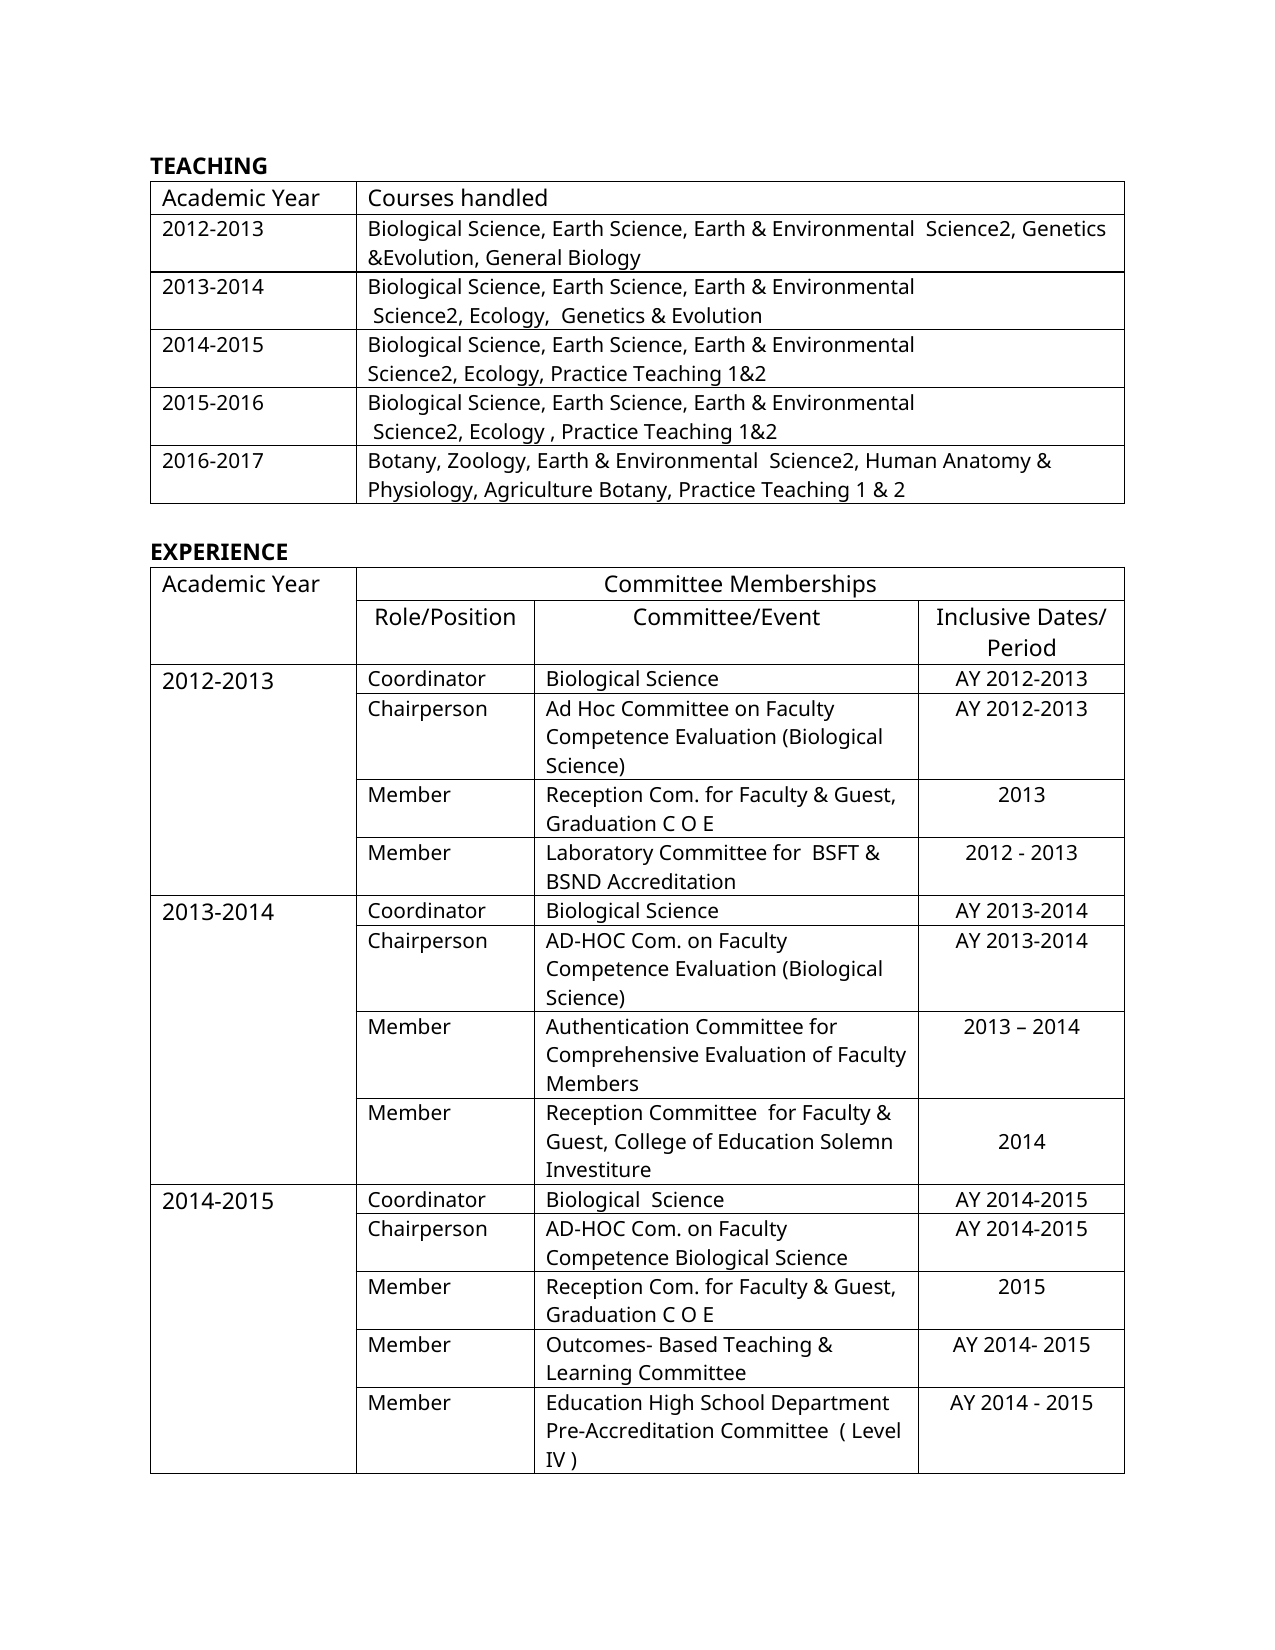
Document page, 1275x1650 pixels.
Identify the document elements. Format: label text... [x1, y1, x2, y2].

text EXPERIENCE [150, 535, 1125, 567]
table_cell Inclusive Dates/ Period [919, 601, 1124, 663]
table_cell Member [357, 1272, 534, 1329]
table_cell Outcomes- Based Teaching & Learning Committee [535, 1330, 918, 1387]
table_cell Member [357, 1012, 534, 1097]
table_cell Committee/Event [535, 601, 918, 663]
table_header Committee Memberships [357, 568, 1124, 600]
table_cell 2012-2013 [151, 665, 356, 895]
table_cell Coordinator [357, 1185, 534, 1213]
table_cell 2013-2014 [151, 273, 356, 329]
table_cell Biological Science, Earth Science, Earth & Environmental Science2, Genetics &Evolution, General Biology [357, 215, 1124, 271]
table_cell Chairperson [357, 694, 534, 779]
table_cell 2016-2017 [151, 446, 356, 503]
table_cell 2013 [919, 780, 1124, 837]
table_cell Reception Committee for Faculty & Guest, College of Education Solemn Investiture [535, 1099, 918, 1184]
table_cell Biological Science, Earth Science, Earth & Environmental Science2, Ecology, Genetics & Evolution [357, 273, 1124, 329]
table_cell Ad Hoc Committee on Faculty Competence Evaluation (Biological Science) [535, 694, 918, 779]
table_cell Member [357, 838, 534, 895]
table_cell 2013-2014 [151, 896, 356, 1184]
table_cell 2014-2015 [151, 330, 356, 387]
table_cell Biological Science [535, 1185, 918, 1213]
table_cell Reception Com. for Faculty & Guest, Graduation C O E [535, 780, 918, 837]
table_cell Coordinator [357, 896, 534, 925]
table_cell Reception Com. for Faculty & Guest, Graduation C O E [535, 1272, 918, 1329]
table_cell AY 2012-2013 [919, 665, 1124, 693]
table_cell AY 2014 - 2015 [919, 1388, 1124, 1473]
table_cell Authentication Committee for Comprehensive Evaluation of Faculty Members [535, 1012, 918, 1097]
text TEACHING [150, 150, 1125, 181]
table_cell Member [357, 1388, 534, 1473]
table_header Courses handled [357, 182, 1124, 213]
table_cell Education High School Department Pre-Accreditation Committee ( Level IV ) [535, 1388, 918, 1473]
table_cell 2015 [919, 1272, 1124, 1329]
table_cell Chairperson [357, 1214, 534, 1271]
table_cell AY 2014-2015 [919, 1185, 1124, 1213]
table_cell Biological Science [535, 896, 918, 925]
table_cell 2012 - 2013 [919, 838, 1124, 895]
table_cell Biological Science, Earth Science, Earth & Environmental Science2, Ecology , Practice Teaching 1&2 [357, 388, 1124, 445]
table_cell Coordinator [357, 665, 534, 693]
table_cell Chairperson [357, 926, 534, 1011]
table_cell AY 2014-2015 [919, 1214, 1124, 1271]
table_cell 2012-2013 [151, 215, 356, 271]
table_cell AY 2013-2014 [919, 926, 1124, 1011]
table_cell 2013 – 2014 [919, 1012, 1124, 1097]
table_cell AY 2012-2013 [919, 694, 1124, 779]
table_cell Biological Science [535, 665, 918, 693]
table_cell AY 2014- 2015 [919, 1330, 1124, 1387]
table_header Academic Year [151, 182, 356, 213]
table_cell Botany, Zoology, Earth & Environmental Science2, Human Anatomy & Physiology, Agriculture Botany, Practice Teaching 1 & 2 [357, 446, 1124, 503]
table_cell Member [357, 780, 534, 837]
table_cell 2014 [919, 1099, 1124, 1184]
table_cell 2014-2015 [151, 1185, 356, 1473]
table_cell Member [357, 1099, 534, 1184]
table_cell AD-HOC Com. on Faculty Competence Evaluation (Biological Science) [535, 926, 918, 1011]
table_cell Member [357, 1330, 534, 1387]
table_cell Laboratory Committee for BSFT & BSND Accreditation [535, 838, 918, 895]
table_header Academic Year [151, 568, 356, 663]
table_cell Role/Position [357, 601, 534, 663]
table_cell Biological Science, Earth Science, Earth & Environmental Science2, Ecology, Practice Teaching 1&2 [357, 330, 1124, 387]
table_cell AD-HOC Com. on Faculty Competence Biological Science [535, 1214, 918, 1271]
table_cell AY 2013-2014 [919, 896, 1124, 925]
table_cell 2015-2016 [151, 388, 356, 445]
